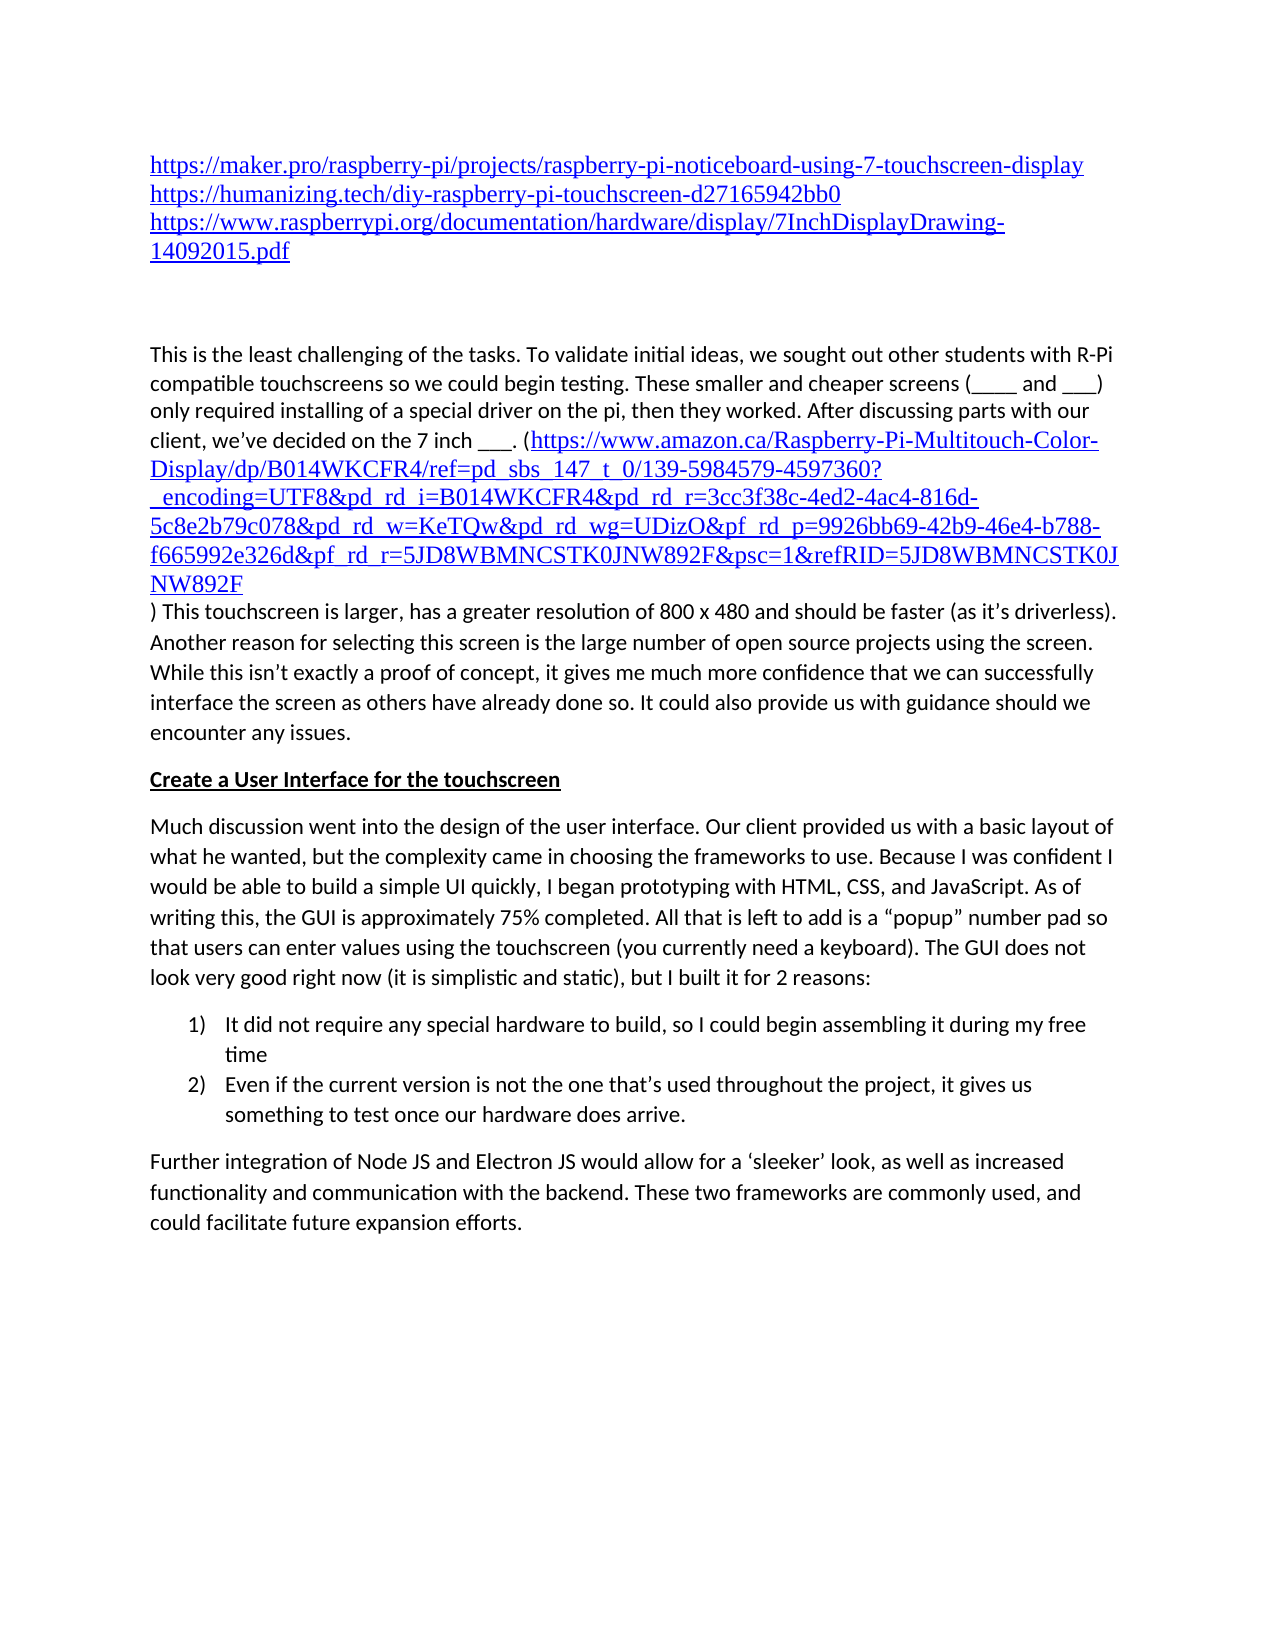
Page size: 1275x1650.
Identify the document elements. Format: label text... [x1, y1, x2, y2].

text Much discussion went into the design of the user interface. Our client provided us with a basic layout of what he wanted, but the complexity came in choosing the frameworks to use. Because I was confident I would be able to build a simple UI quickly, I began prototyping with HTML, CSS, and JavaScript. As of writing this, the GUI is approximately 75% completed. All that is left to add is a “popup” number pad so that users can enter values using the touchscreen (you currently need a keyboard). The GUI does not look very good right now (it is simplistic and static), but I built it for 2 reasons: [150, 812, 1125, 991]
text This is the least challenging of the tasks. To validate initial ideas, we sought out other students with R-Pi compatible touchscreens so we could begin testing. These smaller and cheaper screens (____ and ___) only required installing of a special driver on the pi, then they worked. After discussing parts with our client, we’ve decided on the 7 inch ___. (https://www.amazon.ca/Raspberry-Pi-Multitouch-Color-Display/dp/B014WKCFR4/ref=pd_sbs_147_t_0/139-5984579-4597360?_encoding=UTF8&pd_rd_i=B014WKCFR4&pd_rd_r=3cc3f38c-4ed2-4ac4-816d-5c8e2b79c078&pd_rd_w=KeTQw&pd_rd_wg=UDizO&pf_rd_p=9926bb69-42b9-46e4-b788-f665992e326d&pf_rd_r=5JD8WBMNCSTK0JNW892F&psc=1&refRID=5JD8WBMNCSTK0JNW892F [150, 341, 1125, 597]
text https://humanizing.tech/diy-raspberry-pi-touchscreen-d27165942bb0 [150, 179, 1125, 207]
text Further integration of Node JS and Electron JS would allow for a ‘sleeker’ look, as well as increased functionality and communication with the backend. These two frameworks are commonly used, and could facilitate future expansion efforts. [150, 1147, 1125, 1236]
text https://www.raspberrypi.org/documentation/hardware/display/7InchDisplayDrawing-14092015.pdf [150, 207, 1125, 265]
list Even if the current version is not the one that’s used throughout the project, it gives us something to test once our hardware does arrive. [187, 1070, 1125, 1129]
text https://maker.pro/raspberry-pi/projects/raspberry-pi-noticeboard-using-7-touchscreen-display [150, 150, 1125, 179]
list It did not require any special hardware to build, so I could begin assembling it during my free time [187, 1010, 1125, 1068]
text ) This touchscreen is larger, has a greater resolution of 800 x 480 and should be faster (as it’s driverless). Another reason for selecting this screen is the large number of open source projects using the screen. While this isn’t exactly a proof of concept, it gives me much more confidence that we can successfully interface the screen as others have already done so. It could also provide us with guidance should we encounter any issues. [150, 597, 1125, 746]
text Create a User Interface for the touchscreen [150, 765, 1125, 793]
